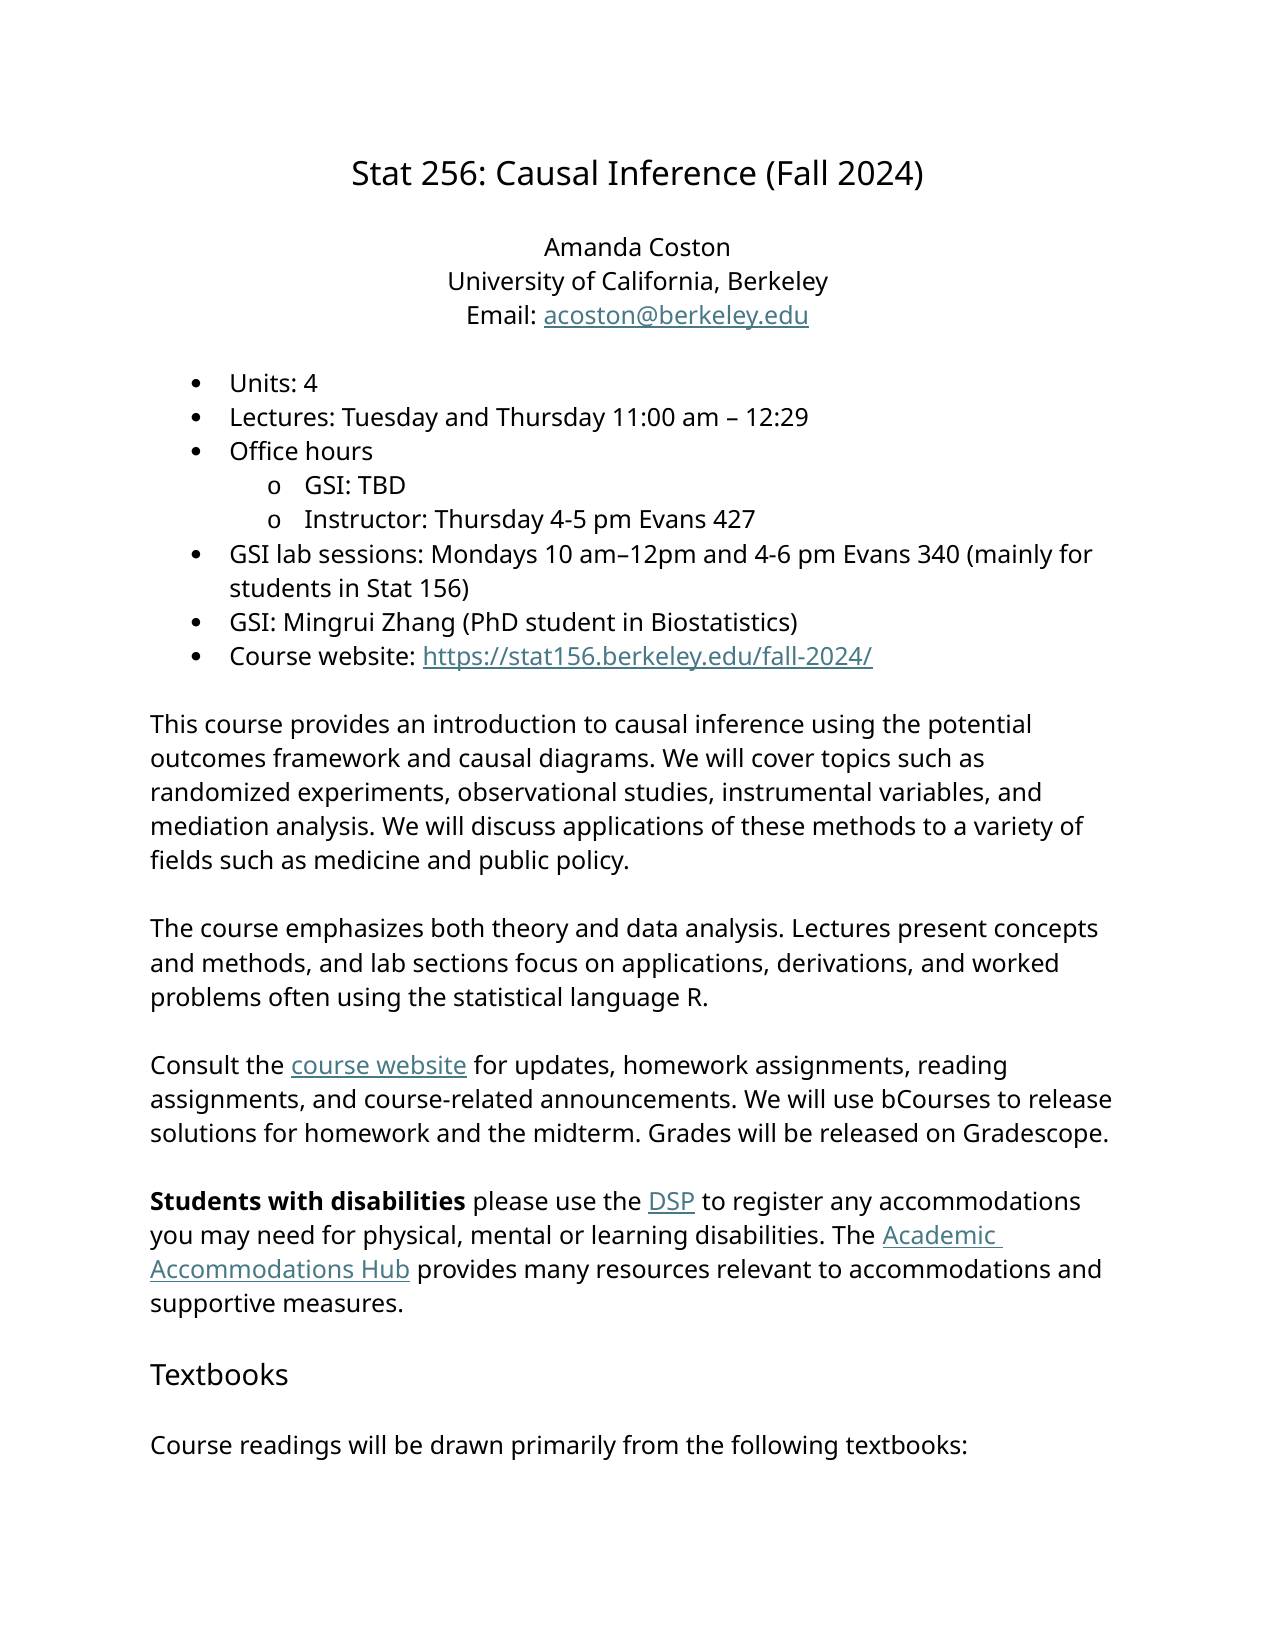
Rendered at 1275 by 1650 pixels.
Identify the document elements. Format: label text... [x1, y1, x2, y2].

list Students with disabilities please use the DSP to register any accommodations you may need for physical, mental or learning disabilities. The Academic Accommodations Hub provides many resources relevant to accommodations and supportive measures. [150, 1184, 1125, 1320]
text Stat 256: Causal Inference (Fall 2024) [150, 150, 1125, 195]
list The course emphasizes both theory and data analysis. Lectures present concepts and methods, and lab sections focus on applications, derivations, and worked problems often using the statistical language R. [150, 911, 1125, 1013]
text Email: acoston@berkeley.edu [150, 298, 1125, 332]
list This course provides an introduction to causal inference using the potential outcomes framework and causal diagrams. We will cover topics such as randomized experiments, observational studies, instrumental variables, and mediation analysis. We will discuss applications of these methods to a variety of fields such as medicine and public policy. [150, 707, 1125, 877]
list GSI: Mingrui Zhang (PhD student in Biostatistics) [192, 604, 1125, 639]
list Lectures: Tuesday and Thursday 11:00 am – 12:29 [192, 400, 1125, 434]
text Amanda Coston [150, 229, 1125, 263]
list Units: 4 [192, 366, 1125, 400]
list Textbooks [150, 1354, 1125, 1394]
list Instructor: Thursday 4-5 pm Evans 427 [267, 502, 1125, 536]
list GSI lab sessions: Mondays 10 am–12pm and 4-6 pm Evans 340 (mainly for students in Stat 156) [192, 536, 1125, 604]
list Office hours [192, 434, 1125, 468]
list Consult the course website for updates, homework assignments, reading assignments, and course-related announcements. We will use bCourses to release solutions for homework and the midterm. Grades will be released on Gradescope. [150, 1047, 1125, 1149]
text University of California, Berkeley [150, 263, 1125, 298]
list Course readings will be drawn primarily from the following textbooks: [150, 1428, 1125, 1462]
list Course website: https://stat156.berkeley.edu/fall-2024/ [192, 639, 1125, 673]
list GSI: TBD [267, 468, 1125, 502]
